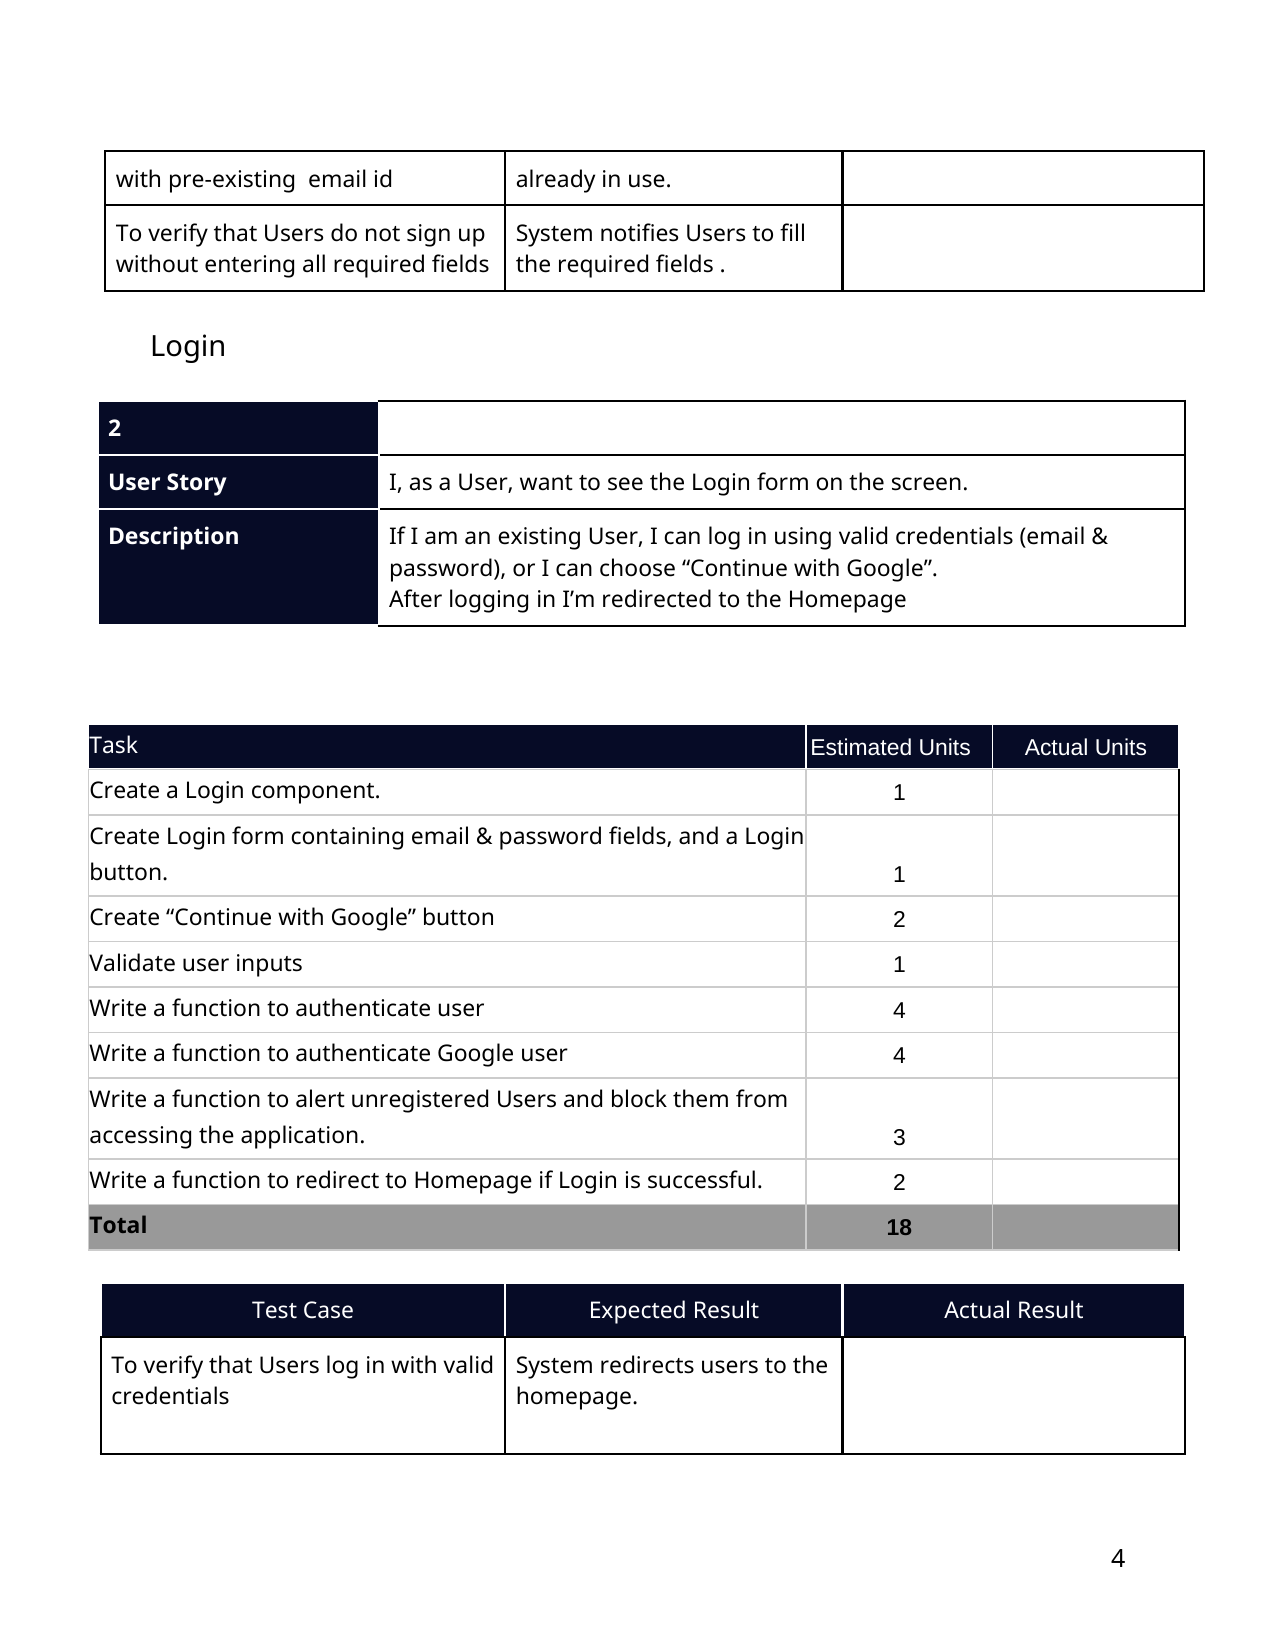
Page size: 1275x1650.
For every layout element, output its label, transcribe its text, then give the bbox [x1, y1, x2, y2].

table_cell [993, 1160, 1178, 1204]
table_cell 3 [807, 1079, 992, 1158]
table_cell Write a function to alert unregistered Users and block them from accessing the application. [89, 1079, 805, 1158]
table_cell Create “Continue with Google” button [89, 897, 805, 941]
table_cell Create a Login component. [89, 770, 805, 814]
table_cell [993, 816, 1178, 895]
table_header Test Case [102, 1284, 504, 1336]
table_cell [844, 1338, 1184, 1453]
table_cell [993, 942, 1178, 986]
table_cell System redirects users to the homepage. [506, 1338, 841, 1453]
table_header Estimated Units [807, 725, 992, 768]
table_cell To verify that Users do not sign up without entering all required fields [106, 206, 504, 289]
table_header Expected Result [506, 1284, 841, 1336]
table_header Actual Result [844, 1284, 1184, 1336]
table_cell [993, 897, 1178, 941]
table_cell [993, 1033, 1178, 1077]
table_cell [844, 152, 1203, 204]
table_header Actual Units [993, 725, 1178, 768]
table_header Task [89, 725, 805, 768]
table_cell 2 [807, 1160, 992, 1204]
table_header 2 [99, 402, 378, 454]
table_cell [993, 1079, 1178, 1158]
table_cell Write a function to authenticate Google user [89, 1033, 805, 1077]
table_cell System alerts Users that id is already in use. [506, 152, 841, 204]
table_cell If I am an existing User, I can log in using valid credentials (email & password), or I can choose “Continue with Google”. After logging in I’m redirected to the Homepage [380, 510, 1184, 624]
table_header [380, 402, 1184, 454]
table_cell [993, 1205, 1178, 1249]
table_cell 4 [807, 988, 992, 1032]
table_cell 1 [807, 816, 992, 895]
subtitle Login [150, 326, 1125, 365]
table_cell To verify that Users log in with valid credentials [102, 1338, 504, 1453]
table_cell System notifies Users to fill the required fields . [506, 206, 841, 289]
table_cell Create Login form containing email & password fields, and a Login button. [89, 816, 805, 895]
table_cell 4 [807, 1033, 992, 1077]
table_cell Validate user inputs [89, 942, 805, 986]
table_cell Description [99, 510, 378, 624]
table_cell Write a function to redirect to Homepage if Login is successful. [89, 1160, 805, 1204]
table_cell 1 [807, 770, 992, 814]
table_cell [993, 770, 1178, 814]
table_cell 2 [807, 897, 992, 941]
table_cell I, as a User, want to see the Login form on the screen. [380, 456, 1184, 508]
table_cell [993, 988, 1178, 1032]
table_cell Total [89, 1205, 805, 1249]
table_cell 1 [807, 942, 992, 986]
table_cell [844, 206, 1203, 289]
table_cell To verify that Users do not Sign Up with pre-existing email id [106, 152, 504, 204]
table_cell User Story [99, 456, 378, 508]
table_cell Write a function to authenticate user [89, 988, 805, 1032]
table_cell 18 [807, 1205, 992, 1249]
